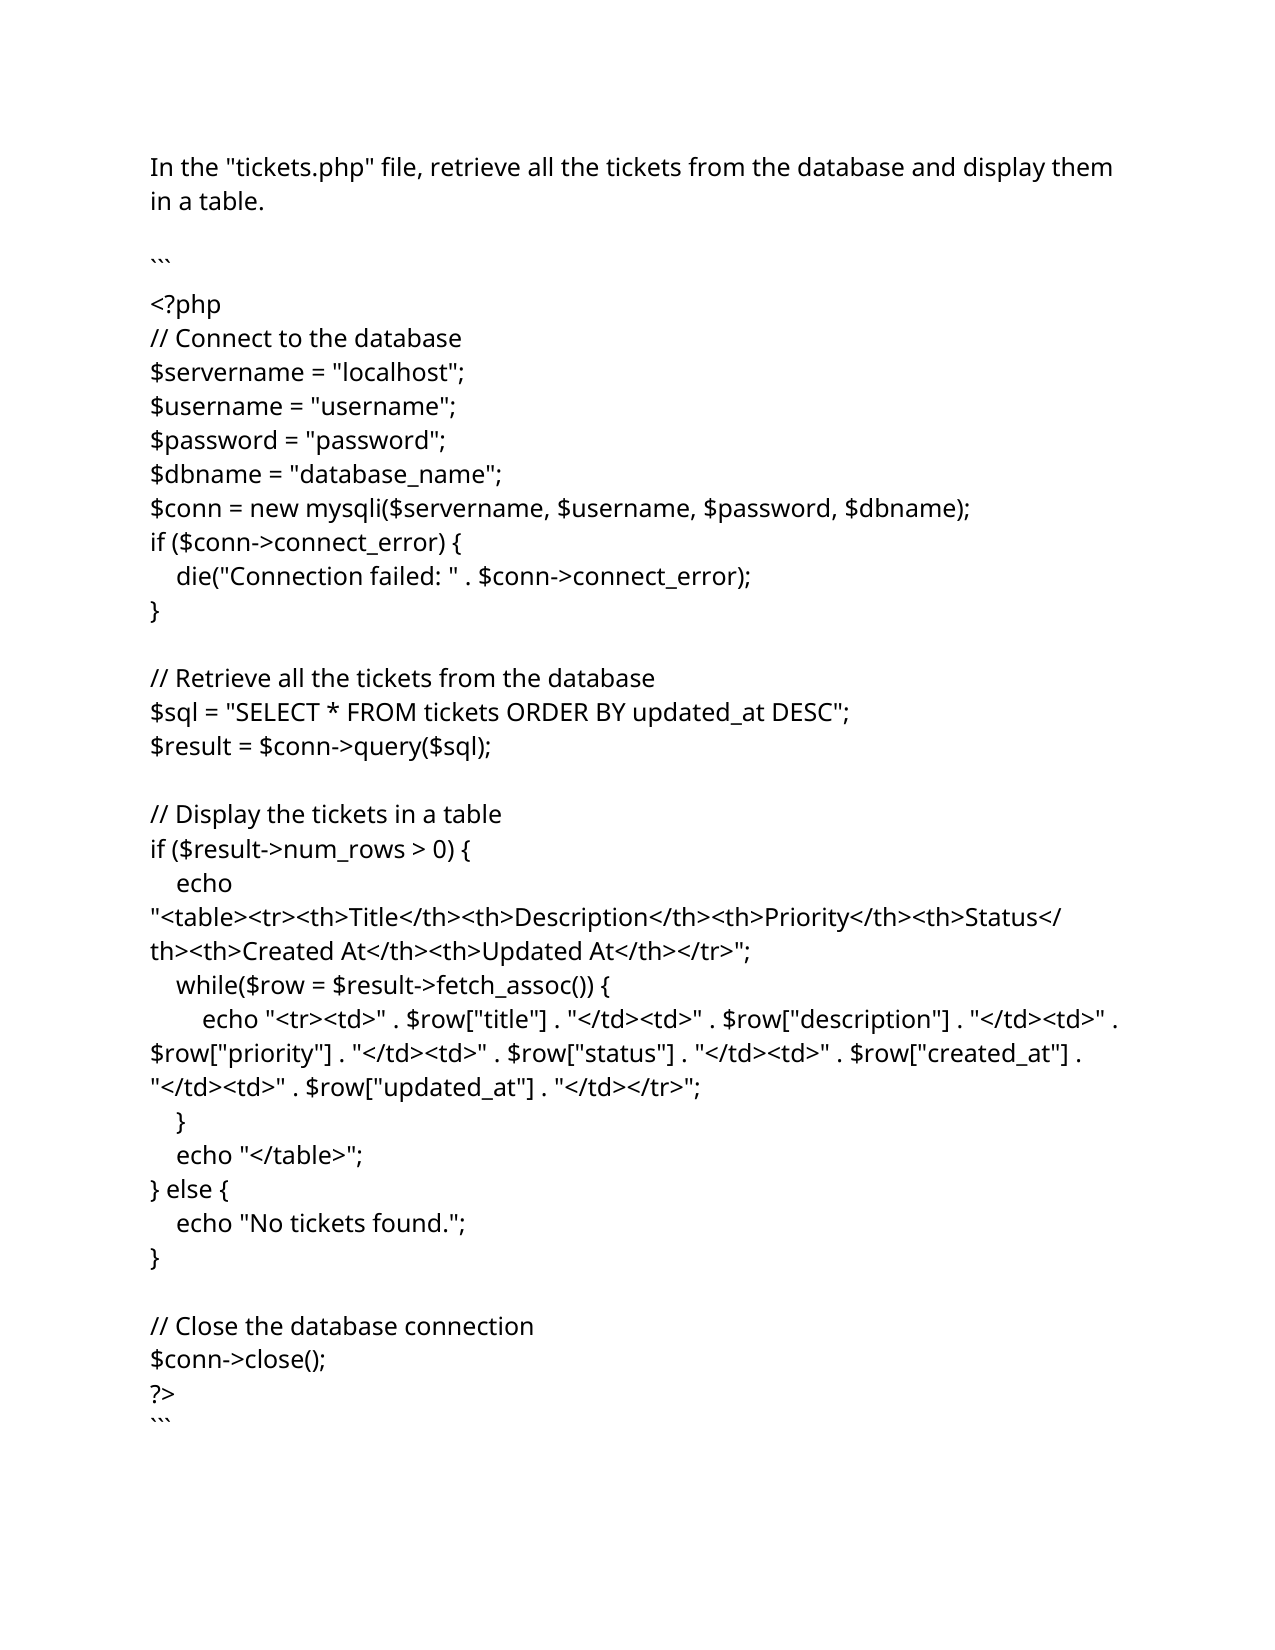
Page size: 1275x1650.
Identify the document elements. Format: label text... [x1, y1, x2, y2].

text if ($result->num_rows > 0) { [150, 831, 1125, 865]
text echo "</table>"; [150, 1138, 1125, 1172]
text // Display the tickets in a table [150, 797, 1125, 831]
text // Connect to the database [150, 320, 1125, 354]
text ``` [150, 1410, 1125, 1444]
text // Retrieve all the tickets from the database [150, 661, 1125, 695]
text $username = "username"; [150, 388, 1125, 422]
text echo "<tr><td>" . $row["title"] . "</td><td>" . $row["description"] . "</td><td>" . $row["priority"] . "</td><td>" . $row["status"] . "</td><td>" . $row["created_at"] . "</td><td>" . $row["updated_at"] . "</td></tr>"; [150, 1002, 1125, 1104]
text In the "tickets.php" file, retrieve all the tickets from the database and display them in a table. [150, 150, 1125, 218]
text $sql = "SELECT * FROM tickets ORDER BY updated_at DESC"; [150, 695, 1125, 729]
text $conn = new mysqli($servername, $username, $password, $dbname); [150, 491, 1125, 525]
text while($row = $result->fetch_assoc()) { [150, 967, 1125, 1002]
text $result = $conn->query($sql); [150, 729, 1125, 763]
text $servername = "localhost"; [150, 354, 1125, 388]
text echo "<table><tr><th>Title</th><th>Description</th><th>Priority</th><th>Status</th><th>Created At</th><th>Updated At</th></tr>"; [150, 865, 1125, 967]
text echo "No tickets found."; [150, 1206, 1125, 1240]
text $password = "password"; [150, 422, 1125, 457]
text } [150, 593, 1125, 627]
text // Close the database connection [150, 1308, 1125, 1342]
text } else { [150, 1172, 1125, 1206]
text ?> [150, 1376, 1125, 1410]
text ``` [150, 252, 1125, 286]
text } [150, 1104, 1125, 1138]
text if ($conn->connect_error) { [150, 525, 1125, 559]
text $conn->close(); [150, 1342, 1125, 1376]
text <?php [150, 286, 1125, 320]
text die("Connection failed: " . $conn->connect_error); [150, 559, 1125, 593]
text } [150, 1240, 1125, 1274]
text $dbname = "database_name"; [150, 457, 1125, 491]
